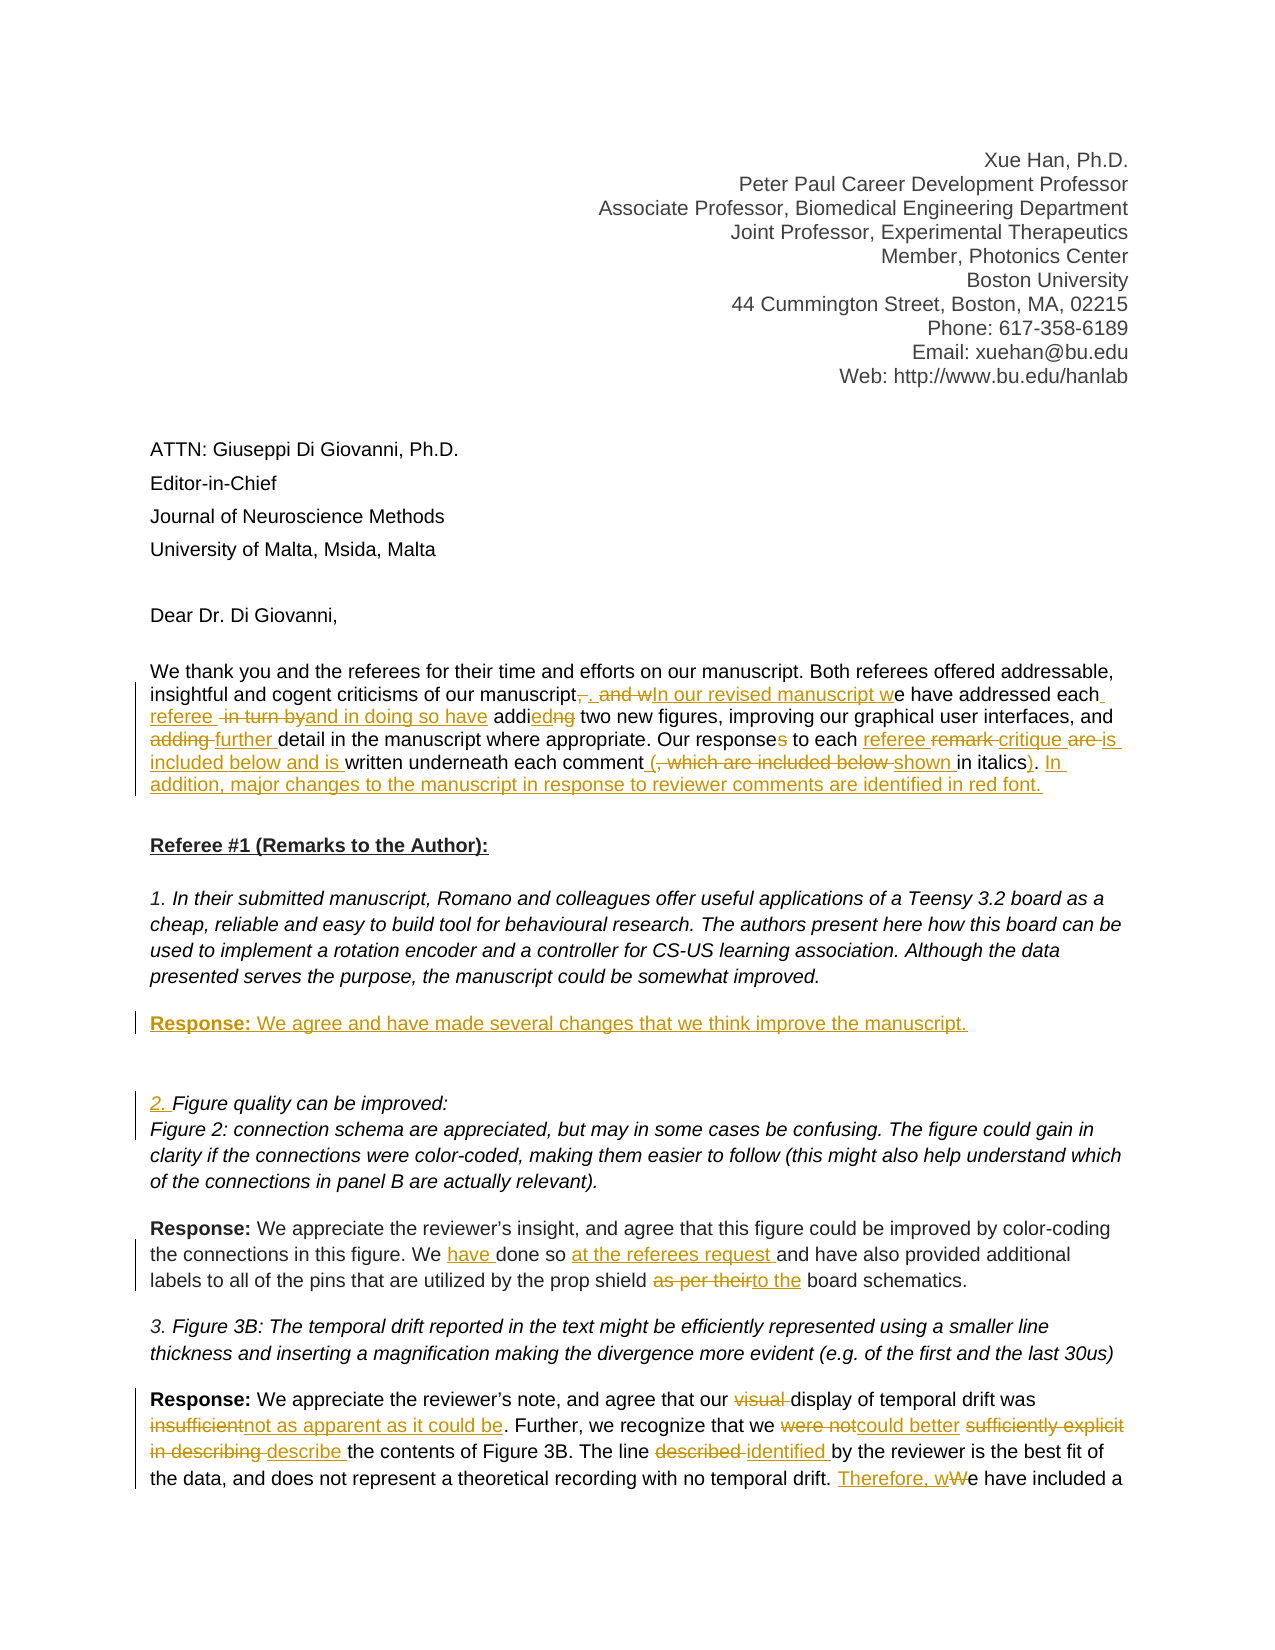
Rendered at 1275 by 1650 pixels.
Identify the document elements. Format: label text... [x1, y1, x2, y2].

text 3. Figure 3B: The temporal drift reported in the text might be efficiently represented using a smaller line thickness and inserting a magnification making the divergence more evident (e.g. of the first and the last 30us) [150, 1315, 1125, 1364]
text ATTN: Giuseppi Di Giovanni, Ph.D. [150, 438, 493, 461]
text We thank you and the referees for their time and efforts on our manuscript. Both referees offered addressable, insightful and cogent criticisms of our manuscripte have addressed each addi two new figures, improving our graphical user interfaces, and detail in the manuscript where appropriate. Our response to each written underneath each commentin italics. [150, 660, 1125, 796]
text Figure quality can be improved:Figure 2: connection schema are appreciated, but may in some cases be confusing. The figure could gain in clarity if the connections were color-coded, making them easier to follow (this might also help understand which of the connections in panel B are actually relevant). [150, 1091, 1125, 1192]
text Referee #1 (Remarks to the Author): 1. In their submitted manuscript, Romano and colleagues offer useful applications of a Teensy 3.2 board as a cheap, reliable and easy to build tool for behavioural research. The authors present here how this board can be used to implement a rotation encoder and a controller for CS-US learning association. Although the data presented serves the purpose, the manuscript could be somewhat improved. [150, 834, 1125, 987]
text University of Malta, Msida, Malta [150, 538, 1125, 560]
text Editor-in-Chief [150, 471, 1125, 494]
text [150, 1388, 1125, 1489]
text Journal of Neuroscience Methods [150, 504, 1125, 527]
text Dear Dr. Di Giovanni, [150, 604, 1125, 627]
text Response: We appreciate the reviewer’s insight, and agree that this figure could be improved by color-coding the connections in this figure. We done so and have also provided additional labels to all of the pins that are utilized by the prop shield board schematics. [150, 1216, 1125, 1291]
